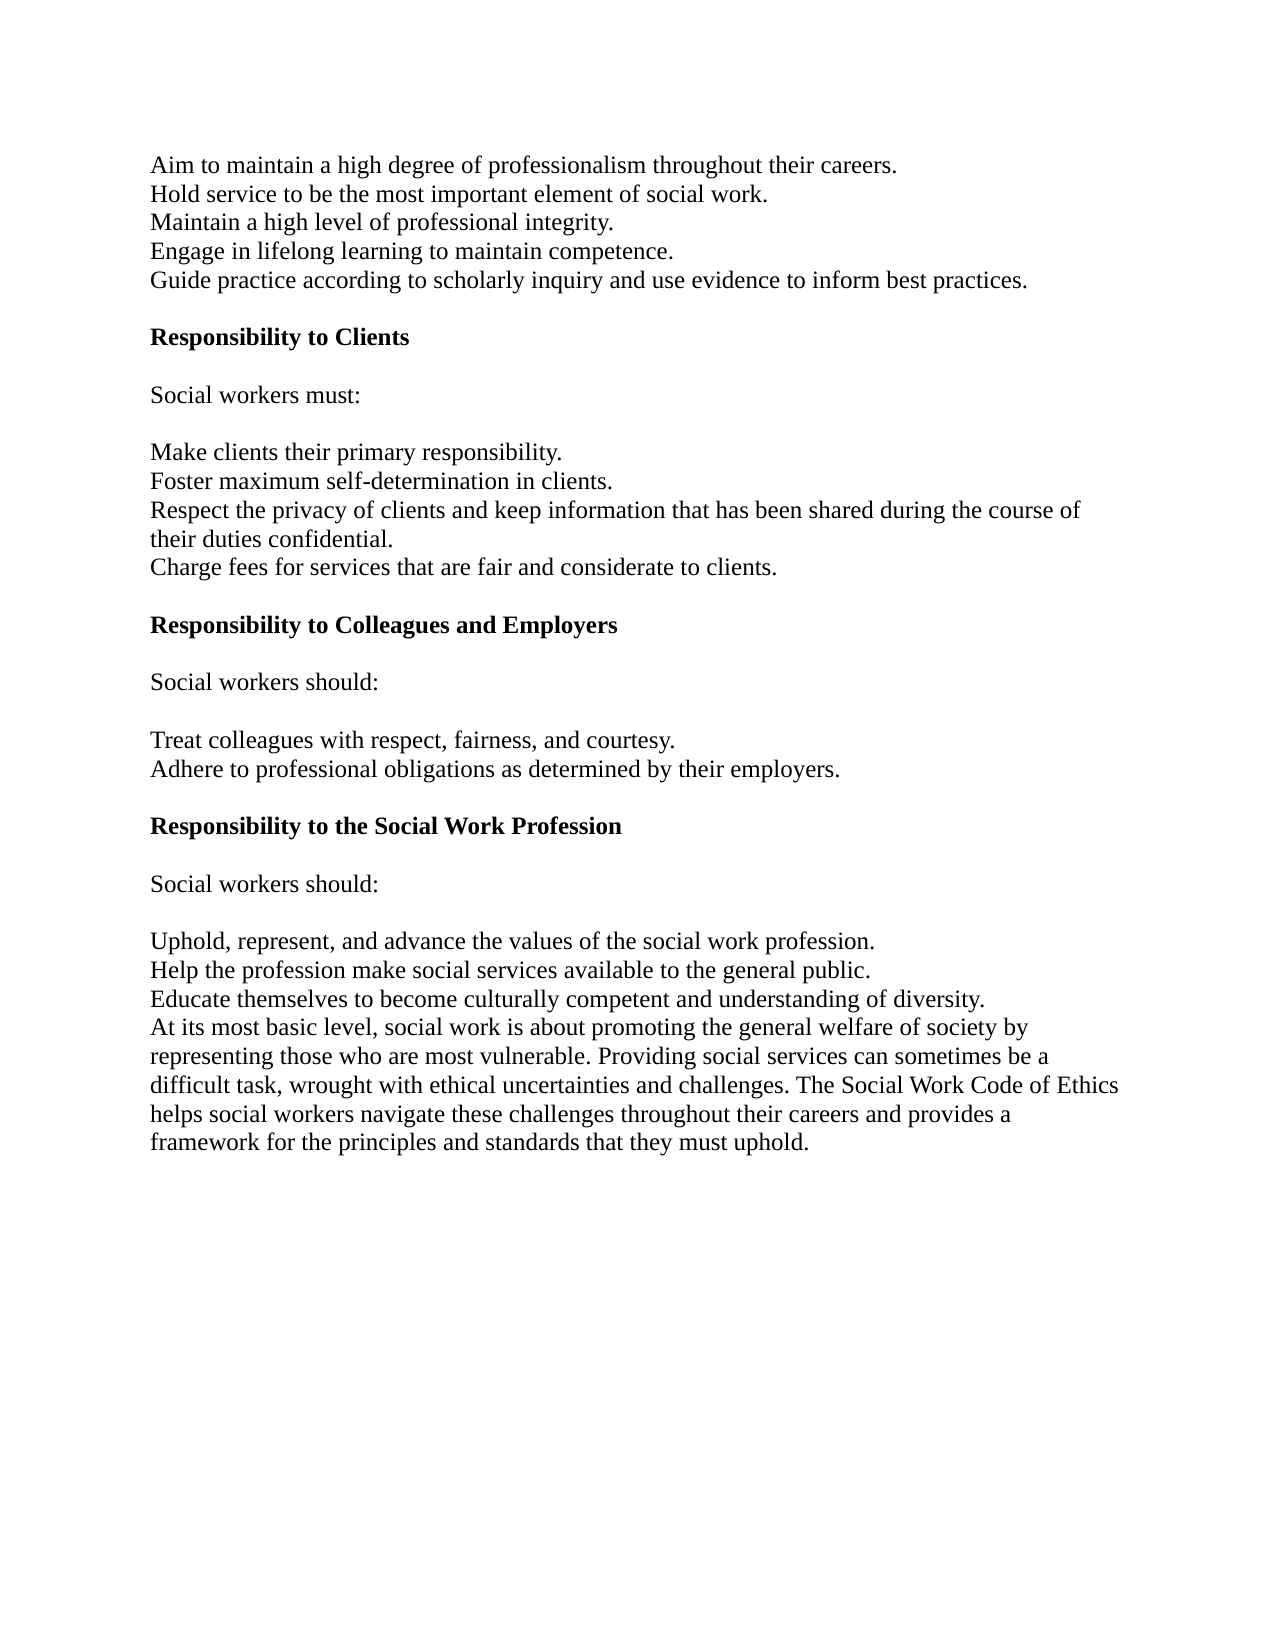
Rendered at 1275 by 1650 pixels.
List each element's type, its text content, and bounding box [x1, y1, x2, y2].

text Treat colleagues with respect, fairness, and courtesy. [150, 725, 1125, 754]
text Respect the privacy of clients and keep information that has been shared during the course of their duties confidential. [150, 495, 1125, 552]
text Hold service to be the most important element of social work. [150, 179, 1125, 207]
text Aim to maintain a high degree of professionalism throughout their careers. [150, 150, 1125, 179]
text Adhere to professional obligations as determined by their employers. [150, 754, 1125, 782]
text At its most basic level, social work is about promoting the general welfare of society by representing those who are most vulnerable. Providing social services can sometimes be a difficult task, wrought with ethical uncertainties and challenges. The Social Work Code of Ethics helps social workers navigate these challenges throughout their careers and provides a framework for the principles and standards that they must uphold. [150, 1012, 1125, 1156]
text Foster maximum self-determination in clients. [150, 466, 1125, 495]
text Guide practice according to scholarly inquiry and use evidence to inform best practices. [150, 265, 1125, 294]
text Responsibility to Colleagues and Employers [150, 610, 1125, 639]
text Charge fees for services that are fair and considerate to clients. [150, 552, 1125, 581]
text Help the profession make social services available to the general public. [150, 955, 1125, 984]
text Responsibility to the Social Work Profession [150, 811, 1125, 840]
text Social workers should: [150, 667, 1125, 696]
text Maintain a high level of professional integrity. [150, 207, 1125, 236]
text Educate themselves to become culturally competent and understanding of diversity. [150, 984, 1125, 1012]
text Responsibility to Clients [150, 322, 1125, 351]
text Engage in lifelong learning to maintain competence. [150, 236, 1125, 265]
text Uphold, represent, and advance the values of the social work profession. [150, 926, 1125, 955]
text Make clients their primary responsibility. [150, 437, 1125, 466]
text Social workers should: [150, 869, 1125, 897]
text Social workers must: [150, 380, 1125, 409]
